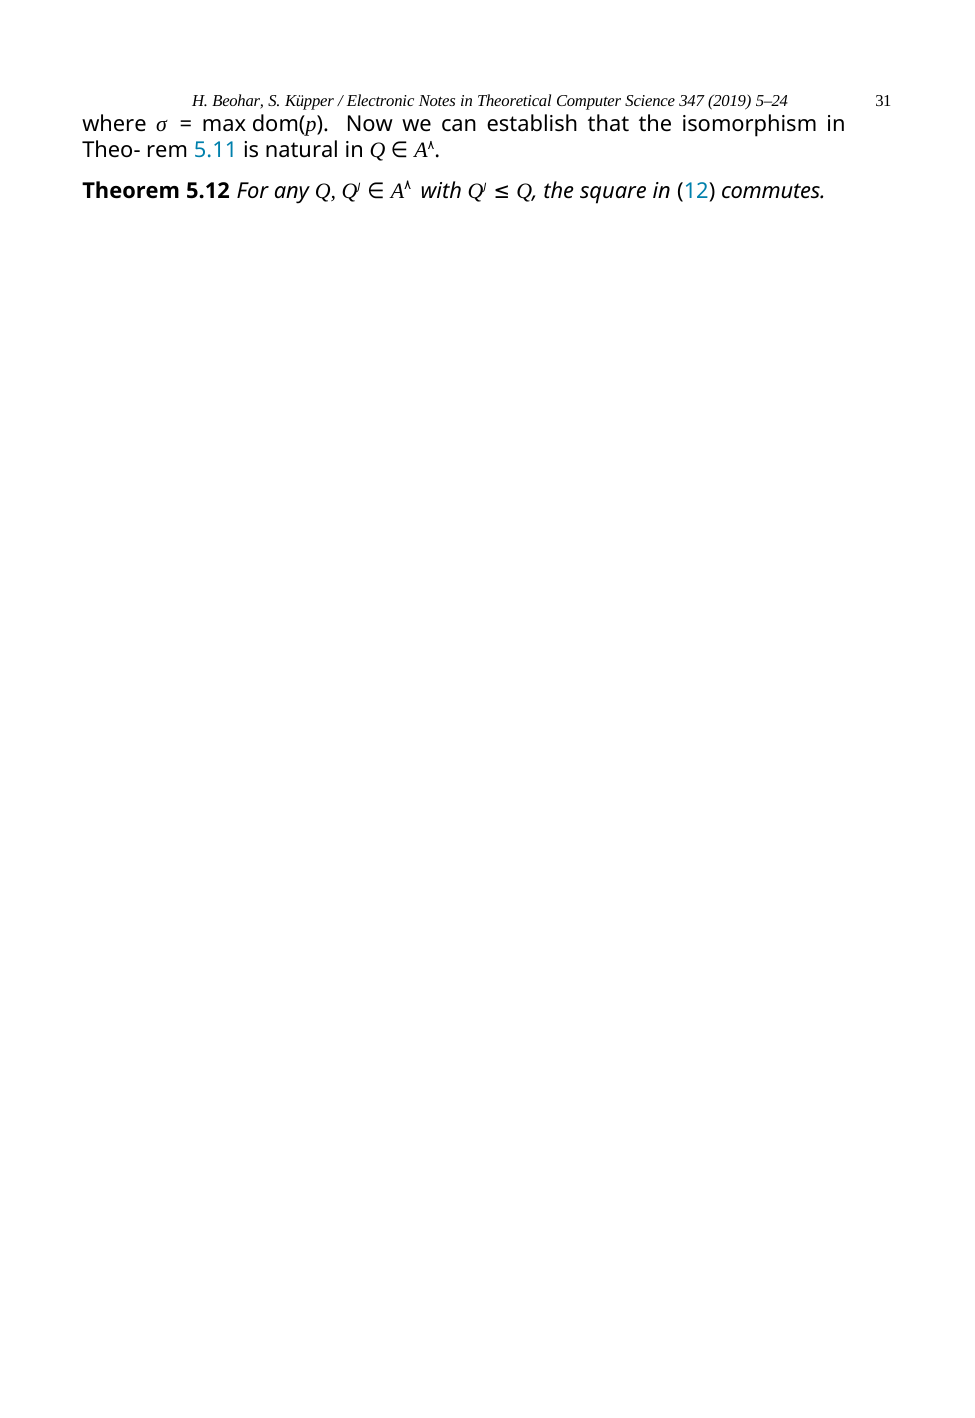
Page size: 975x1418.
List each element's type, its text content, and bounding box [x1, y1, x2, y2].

text where σ = max dom(p). Now we can establish that the isomorphism in Theo- rem 5.11 is natural in Q ∈ A٨. [82, 110, 893, 164]
text Theorem 5.12 For any Q, Qj ∈ A٨ with Qj ≤ Q, the square in (12) commutes. [82, 175, 927, 205]
